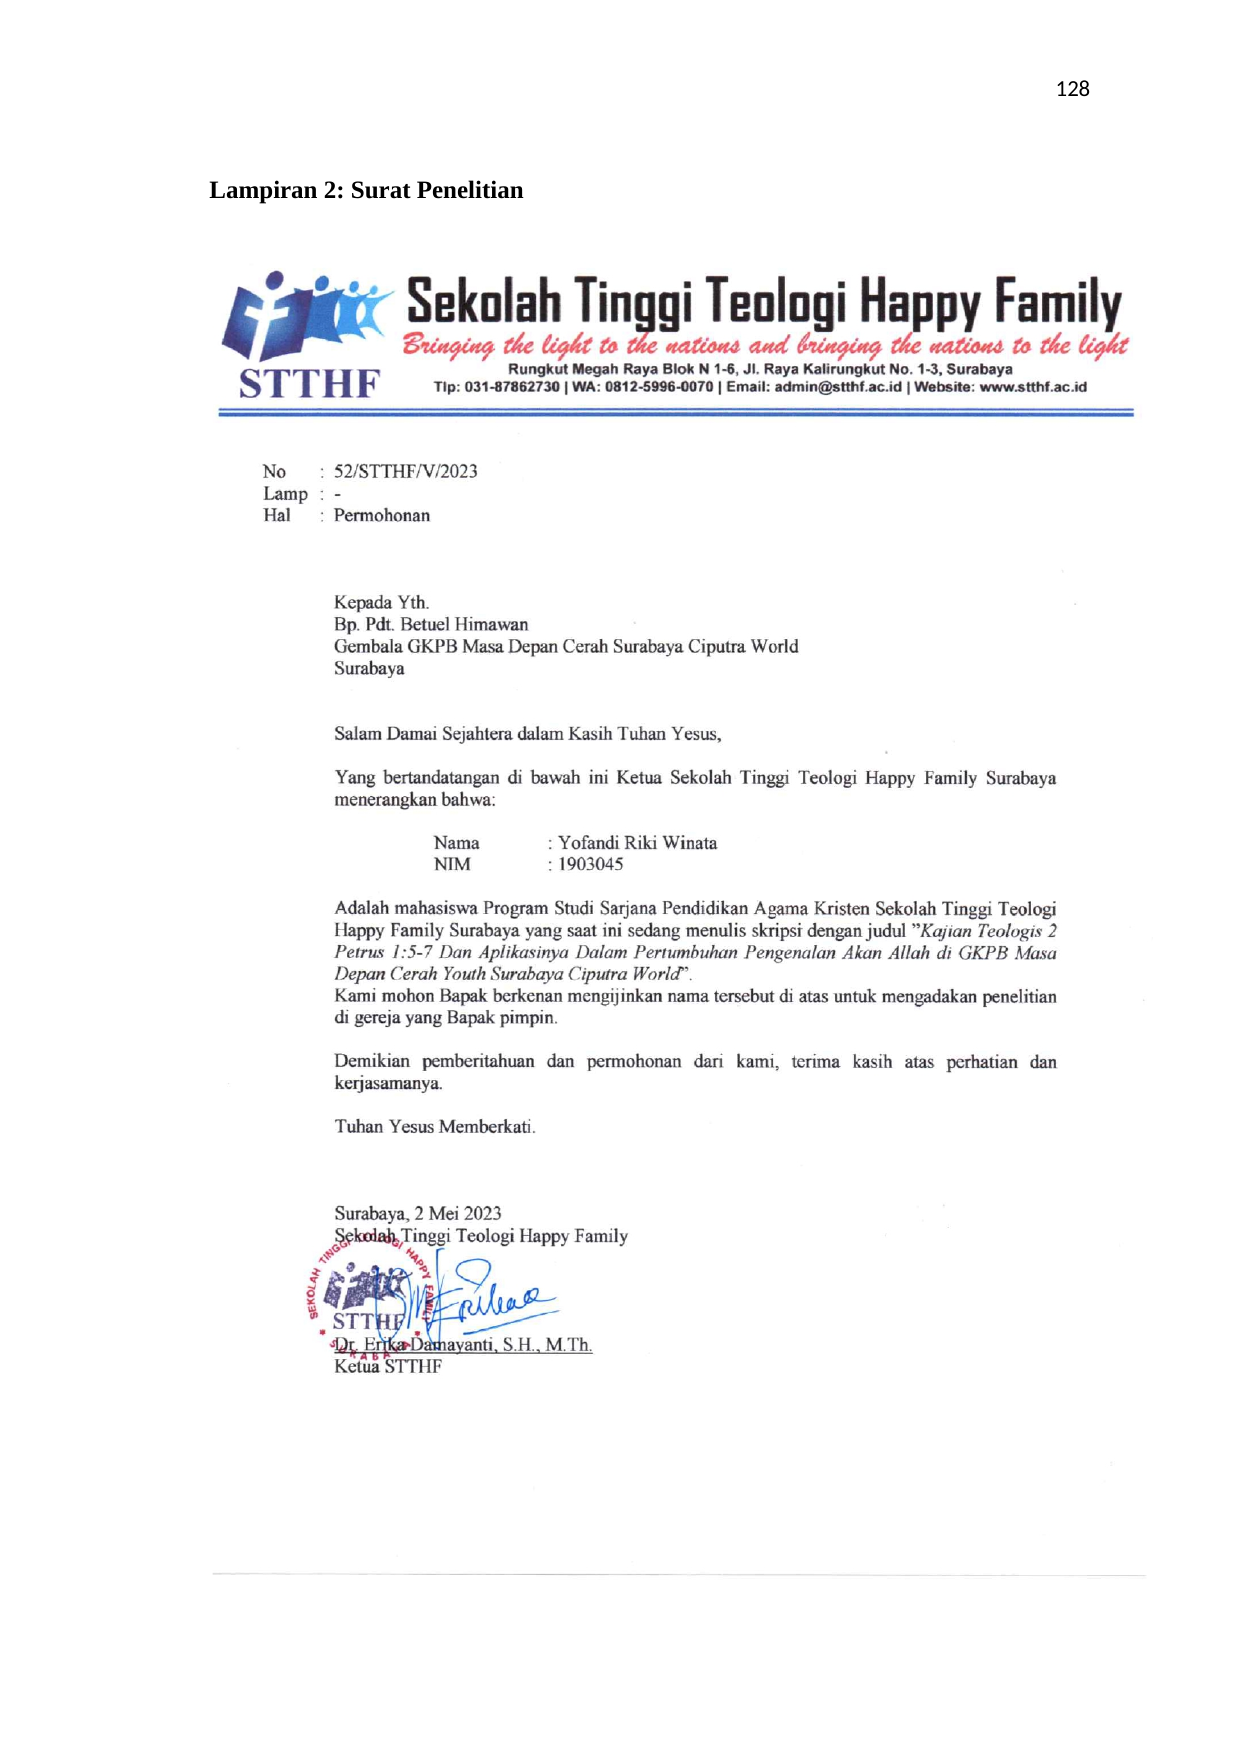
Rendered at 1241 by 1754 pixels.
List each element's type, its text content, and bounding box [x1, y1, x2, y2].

subtitle Lampiran 2: Surat Penelitian [209, 175, 1090, 204]
picture [212, 250, 1153, 1580]
